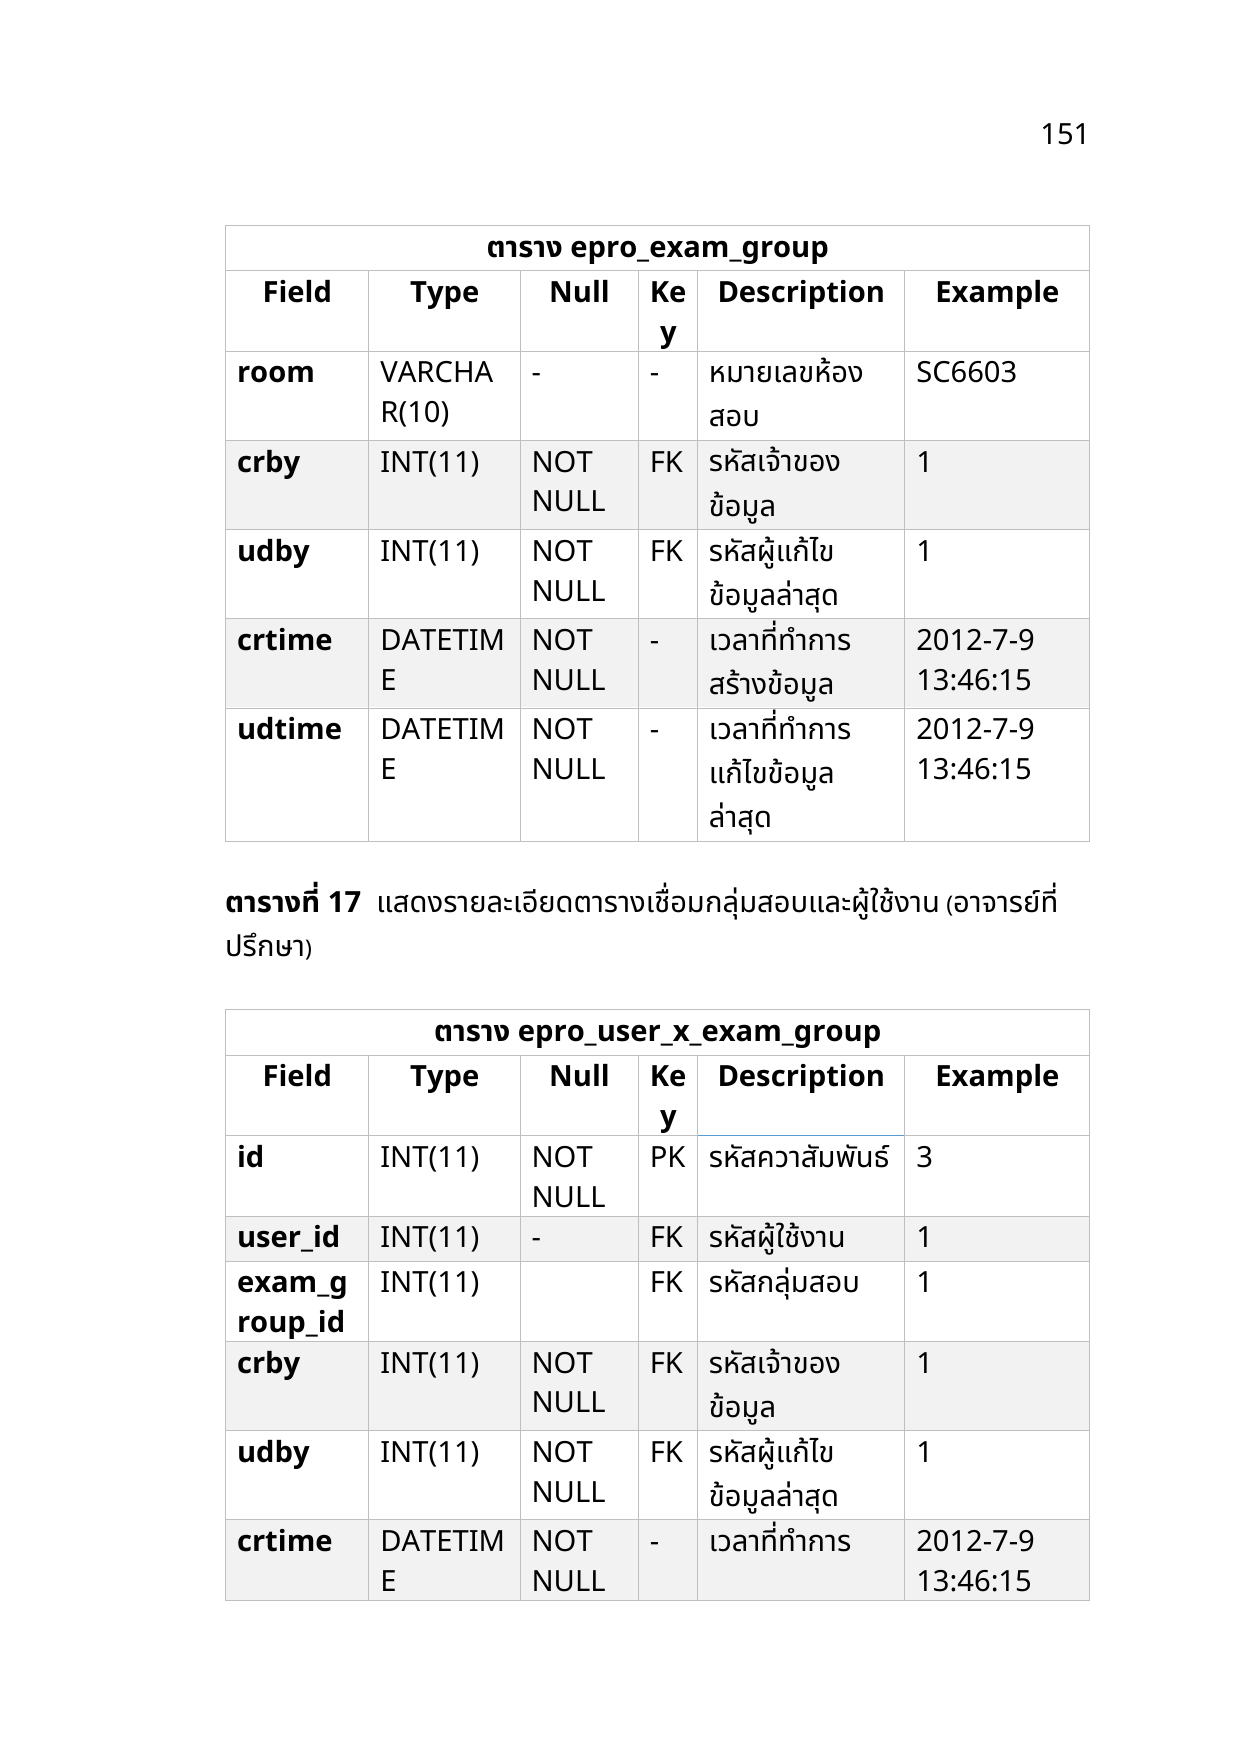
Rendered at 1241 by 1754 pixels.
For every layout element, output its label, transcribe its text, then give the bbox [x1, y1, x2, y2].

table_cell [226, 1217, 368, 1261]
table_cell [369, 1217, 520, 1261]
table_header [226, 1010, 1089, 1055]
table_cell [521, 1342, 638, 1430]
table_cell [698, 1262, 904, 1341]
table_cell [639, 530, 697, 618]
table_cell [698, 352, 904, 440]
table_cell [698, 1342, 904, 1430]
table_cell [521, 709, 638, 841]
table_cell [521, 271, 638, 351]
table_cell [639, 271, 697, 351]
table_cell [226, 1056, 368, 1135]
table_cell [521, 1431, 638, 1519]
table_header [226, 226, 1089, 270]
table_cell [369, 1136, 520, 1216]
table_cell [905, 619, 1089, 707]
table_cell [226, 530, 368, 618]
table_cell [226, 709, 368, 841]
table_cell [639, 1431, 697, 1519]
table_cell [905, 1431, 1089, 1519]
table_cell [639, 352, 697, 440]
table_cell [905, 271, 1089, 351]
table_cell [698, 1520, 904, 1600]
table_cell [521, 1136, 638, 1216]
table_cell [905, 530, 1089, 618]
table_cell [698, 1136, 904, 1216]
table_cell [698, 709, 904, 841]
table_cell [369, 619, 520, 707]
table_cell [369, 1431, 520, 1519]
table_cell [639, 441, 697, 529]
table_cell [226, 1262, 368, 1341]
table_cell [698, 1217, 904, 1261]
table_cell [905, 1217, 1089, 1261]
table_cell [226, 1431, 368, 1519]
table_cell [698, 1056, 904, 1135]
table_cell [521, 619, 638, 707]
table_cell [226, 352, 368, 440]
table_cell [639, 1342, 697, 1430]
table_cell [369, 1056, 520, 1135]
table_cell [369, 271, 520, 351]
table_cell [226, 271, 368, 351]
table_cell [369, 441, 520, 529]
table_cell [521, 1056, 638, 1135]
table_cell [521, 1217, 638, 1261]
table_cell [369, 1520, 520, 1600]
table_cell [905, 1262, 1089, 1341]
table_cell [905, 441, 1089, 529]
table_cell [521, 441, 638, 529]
text ตารางที่ 17 แสดงรายละเอียดตารางเชื่อมกลุ่มสอบและผู้ใช้งาน (อาจารย์ที่ปรึกษา) [225, 881, 1090, 970]
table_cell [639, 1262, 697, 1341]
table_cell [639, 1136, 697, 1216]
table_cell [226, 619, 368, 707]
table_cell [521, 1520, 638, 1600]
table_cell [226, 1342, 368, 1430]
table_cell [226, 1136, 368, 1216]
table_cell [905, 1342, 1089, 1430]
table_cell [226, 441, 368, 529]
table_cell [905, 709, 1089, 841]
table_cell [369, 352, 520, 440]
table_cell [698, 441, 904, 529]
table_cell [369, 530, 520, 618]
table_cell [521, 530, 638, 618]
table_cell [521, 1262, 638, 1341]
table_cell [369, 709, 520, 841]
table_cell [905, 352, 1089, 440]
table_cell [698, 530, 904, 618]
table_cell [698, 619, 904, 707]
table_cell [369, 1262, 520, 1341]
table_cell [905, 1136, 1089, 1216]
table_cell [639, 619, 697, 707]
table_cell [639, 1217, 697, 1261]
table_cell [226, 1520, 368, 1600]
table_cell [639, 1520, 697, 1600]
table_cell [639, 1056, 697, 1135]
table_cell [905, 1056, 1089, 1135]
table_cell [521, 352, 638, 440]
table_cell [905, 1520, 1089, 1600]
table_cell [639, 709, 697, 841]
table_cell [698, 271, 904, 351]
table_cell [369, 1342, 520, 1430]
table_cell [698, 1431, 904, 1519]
